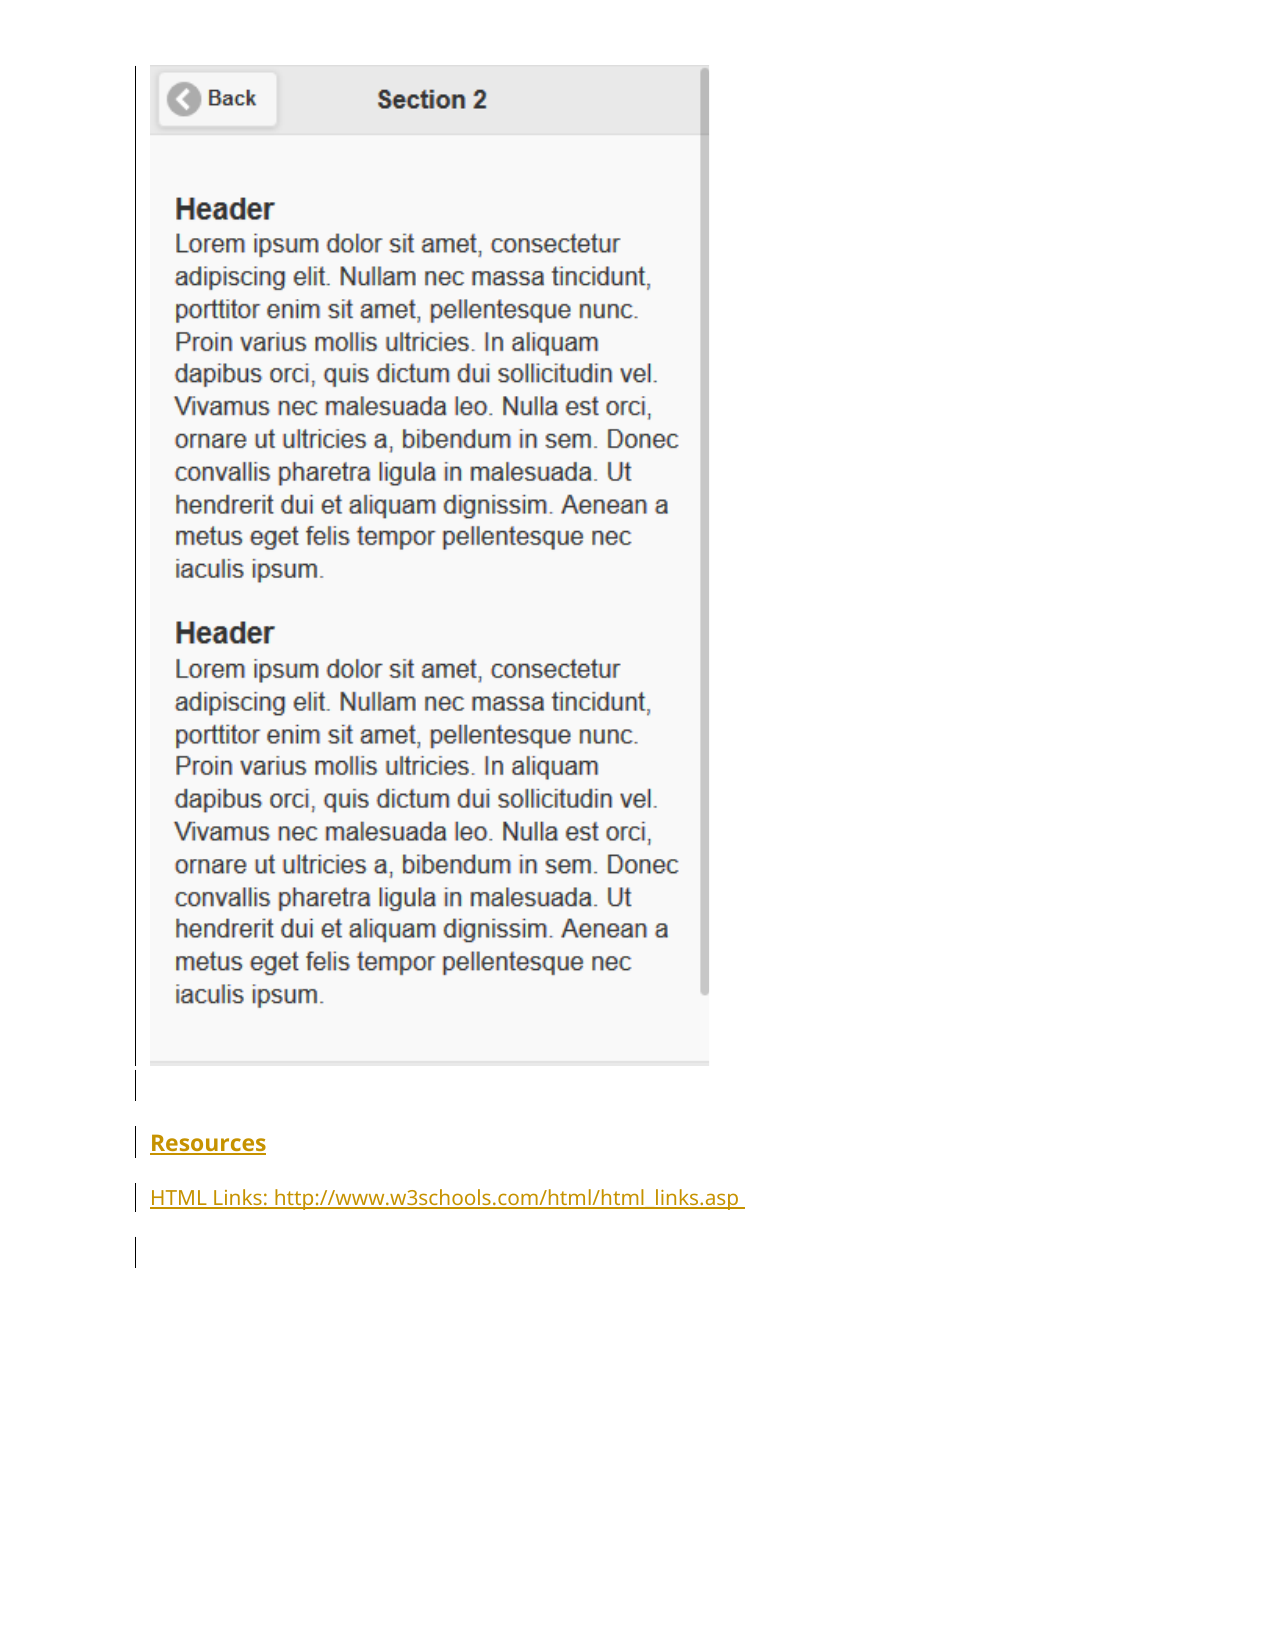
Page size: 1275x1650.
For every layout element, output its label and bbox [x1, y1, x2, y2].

picture [150, 65, 710, 1066]
